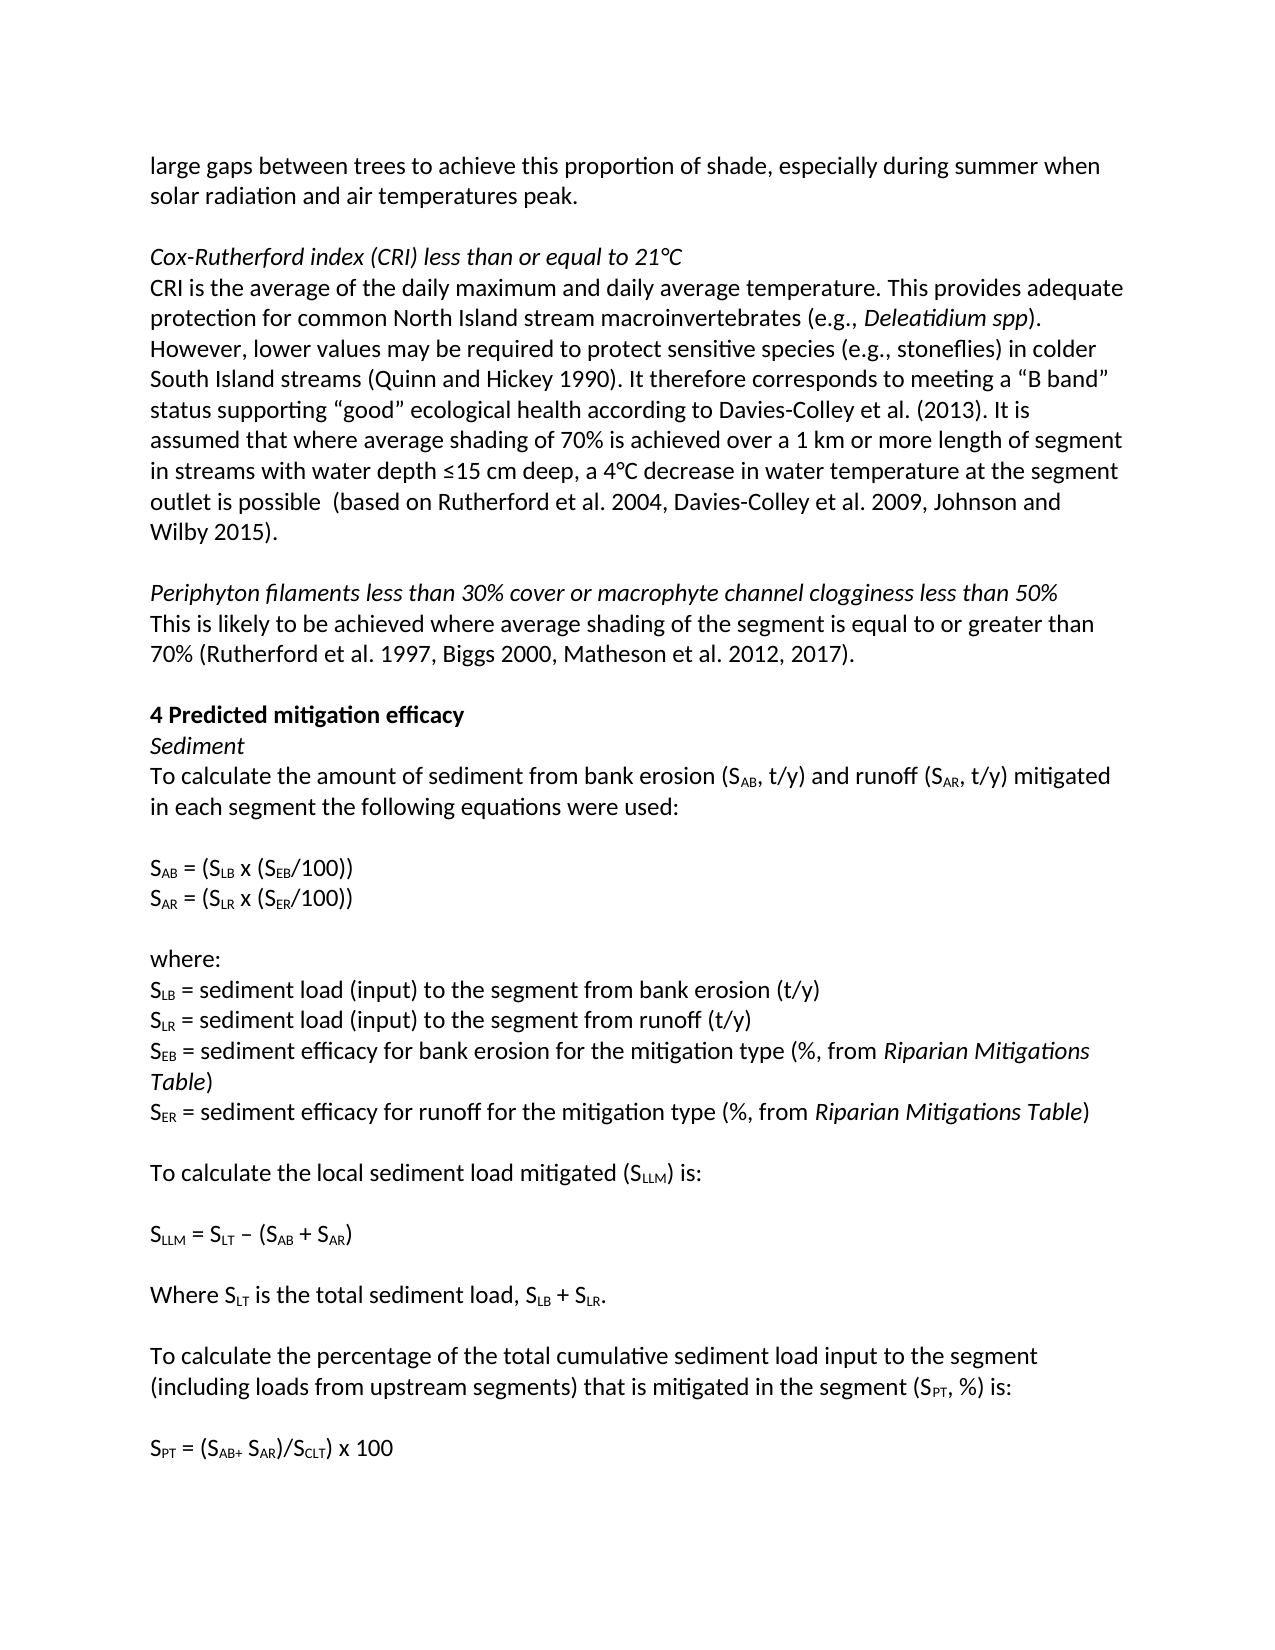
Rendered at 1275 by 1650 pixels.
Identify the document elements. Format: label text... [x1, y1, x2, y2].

text SLR = sediment load (input) to the segment from runoff (t/y) [150, 1004, 1125, 1035]
text SAR = (SLR x (SER/100)) [150, 882, 1125, 913]
text SLLM = SLT – (SAB + SAR) [150, 1218, 1125, 1249]
text CRI is the average of the daily maximum and daily average temperature. This provides adequate protection for common North Island stream macroinvertebrates (e.g., Deleatidium spp). However, lower values may be required to protect sensitive species (e.g., stoneflies) in colder South Island streams (Quinn and Hickey 1990). It therefore corresponds to meeting a “B band” status supporting “good” ecological health according to Davies-Colley et al. (2013). It is assumed that where average shading of 70% is achieved over a 1 km or more length of segment in streams with water depth ≤15 cm deep, a 4°C decrease in water temperature at the segment outlet is possible (based on Rutherford et al. 2004, Davies-Colley et al. 2009, Johnson and Wilby 2015). [150, 272, 1125, 547]
text Cox-Rutherford index (CRI) less than or equal to 21°C [150, 242, 1125, 272]
text SPT = (SAB+ SAR)/SCLT) x 100 [150, 1432, 1125, 1462]
text Sediment [150, 730, 1125, 760]
text SAB = (SLB x (SEB/100)) [150, 852, 1125, 882]
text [150, 150, 1125, 211]
text This is likely to be achieved where average shading of the segment is equal to or greater than 70% (Rutherford et al. 1997, Biggs 2000, Matheson et al. 2012, 2017). [150, 608, 1125, 669]
text To calculate the percentage of the total cumulative sediment load input to the segment (including loads from upstream segments) that is mitigated in the segment (SPT, %) is: [150, 1340, 1125, 1401]
text SLB = sediment load (input) to the segment from bank erosion (t/y) [150, 974, 1125, 1004]
text To calculate the amount of sediment from bank erosion (SAB, t/y) and runoff (SAR, t/y) mitigated in each segment the following equations were used: [150, 760, 1125, 821]
text Periphyton filaments less than 30% cover or macrophyte channel clogginess less than 50% [150, 577, 1125, 608]
text 4 Predicted mitigation efficacy [150, 699, 1125, 730]
text Where SLT is the total sediment load, SLB + SLR. [150, 1279, 1125, 1310]
text SER = sediment efficacy for runoff for the mitigation type (%, from Riparian Mitigations Table) [150, 1096, 1125, 1127]
text SEB = sediment efficacy for bank erosion for the mitigation type (%, from Riparian Mitigations Table) [150, 1035, 1125, 1096]
text where: [150, 943, 1125, 974]
text To calculate the local sediment load mitigated (SLLM) is: [150, 1157, 1125, 1188]
